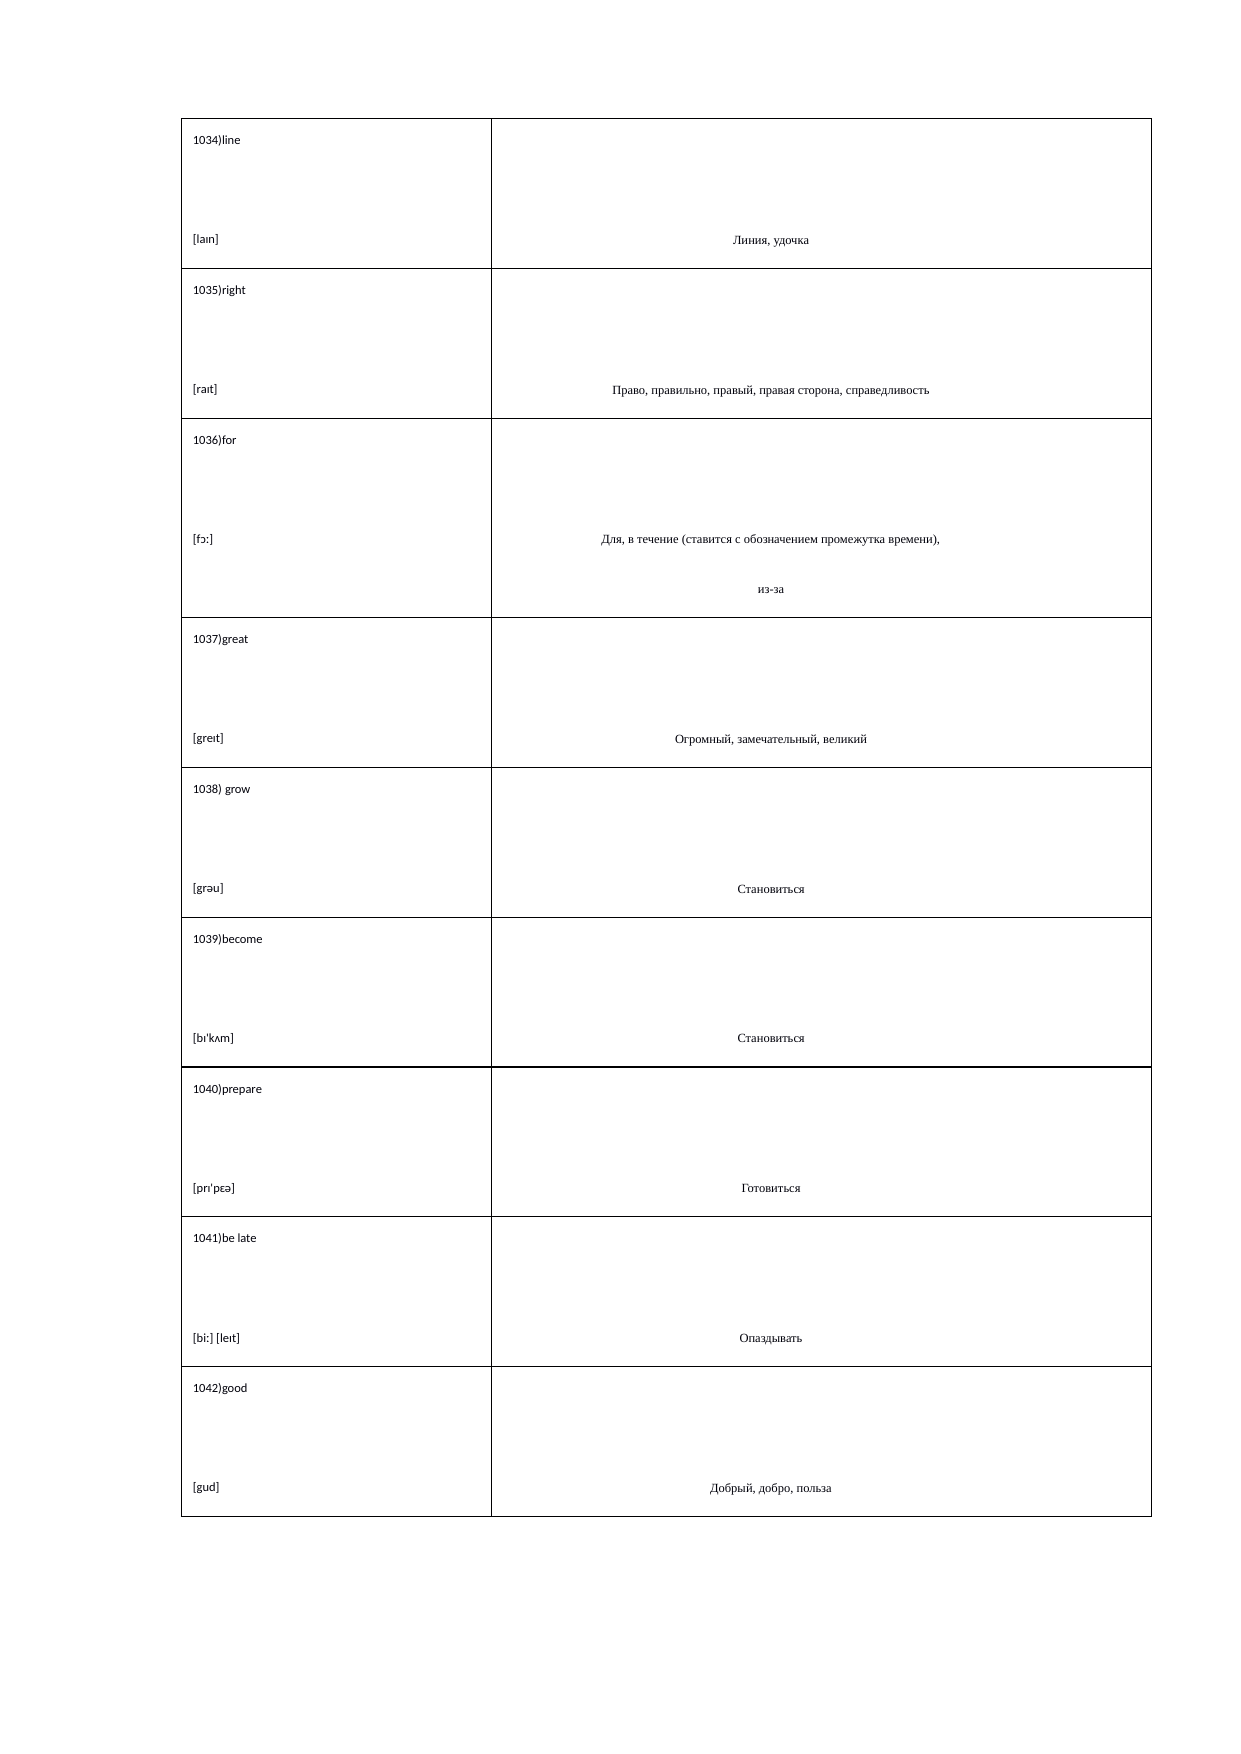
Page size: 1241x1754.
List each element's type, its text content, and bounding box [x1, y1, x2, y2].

table_cell Добрый, добро, польза [492, 1367, 1151, 1516]
table_cell 1041)be late [biː] [leɪt] [182, 1217, 491, 1366]
table_cell Линия, удочка [492, 119, 1151, 268]
table_cell Огромный, замечательный, великий [492, 618, 1151, 767]
table_cell Право, правильно, правый, правая сторона, справедливость [492, 269, 1151, 418]
table_cell 1040)prepare [prɪ'pɛə] [182, 1068, 491, 1216]
table_cell 1038) grow [grəu] [182, 768, 491, 917]
table_cell Становиться [492, 918, 1151, 1066]
table_cell 1036)for [fɔː] [182, 419, 491, 617]
table_cell 1042)good [gud] [182, 1367, 491, 1516]
table_cell 1035)right [raɪt] [182, 269, 491, 418]
table_cell 1037)great [greɪt] [182, 618, 491, 767]
table_cell Для, в течение (ставится с обозначением промежутка времени), из-за [492, 419, 1151, 617]
table_cell Готовиться [492, 1068, 1151, 1216]
table_cell 1039)become [bɪ'kʌm] [182, 918, 491, 1066]
table_cell 1034)line [laɪn] [182, 119, 491, 268]
table_cell Становиться [492, 768, 1151, 917]
table_cell Опаздывать [492, 1217, 1151, 1366]
